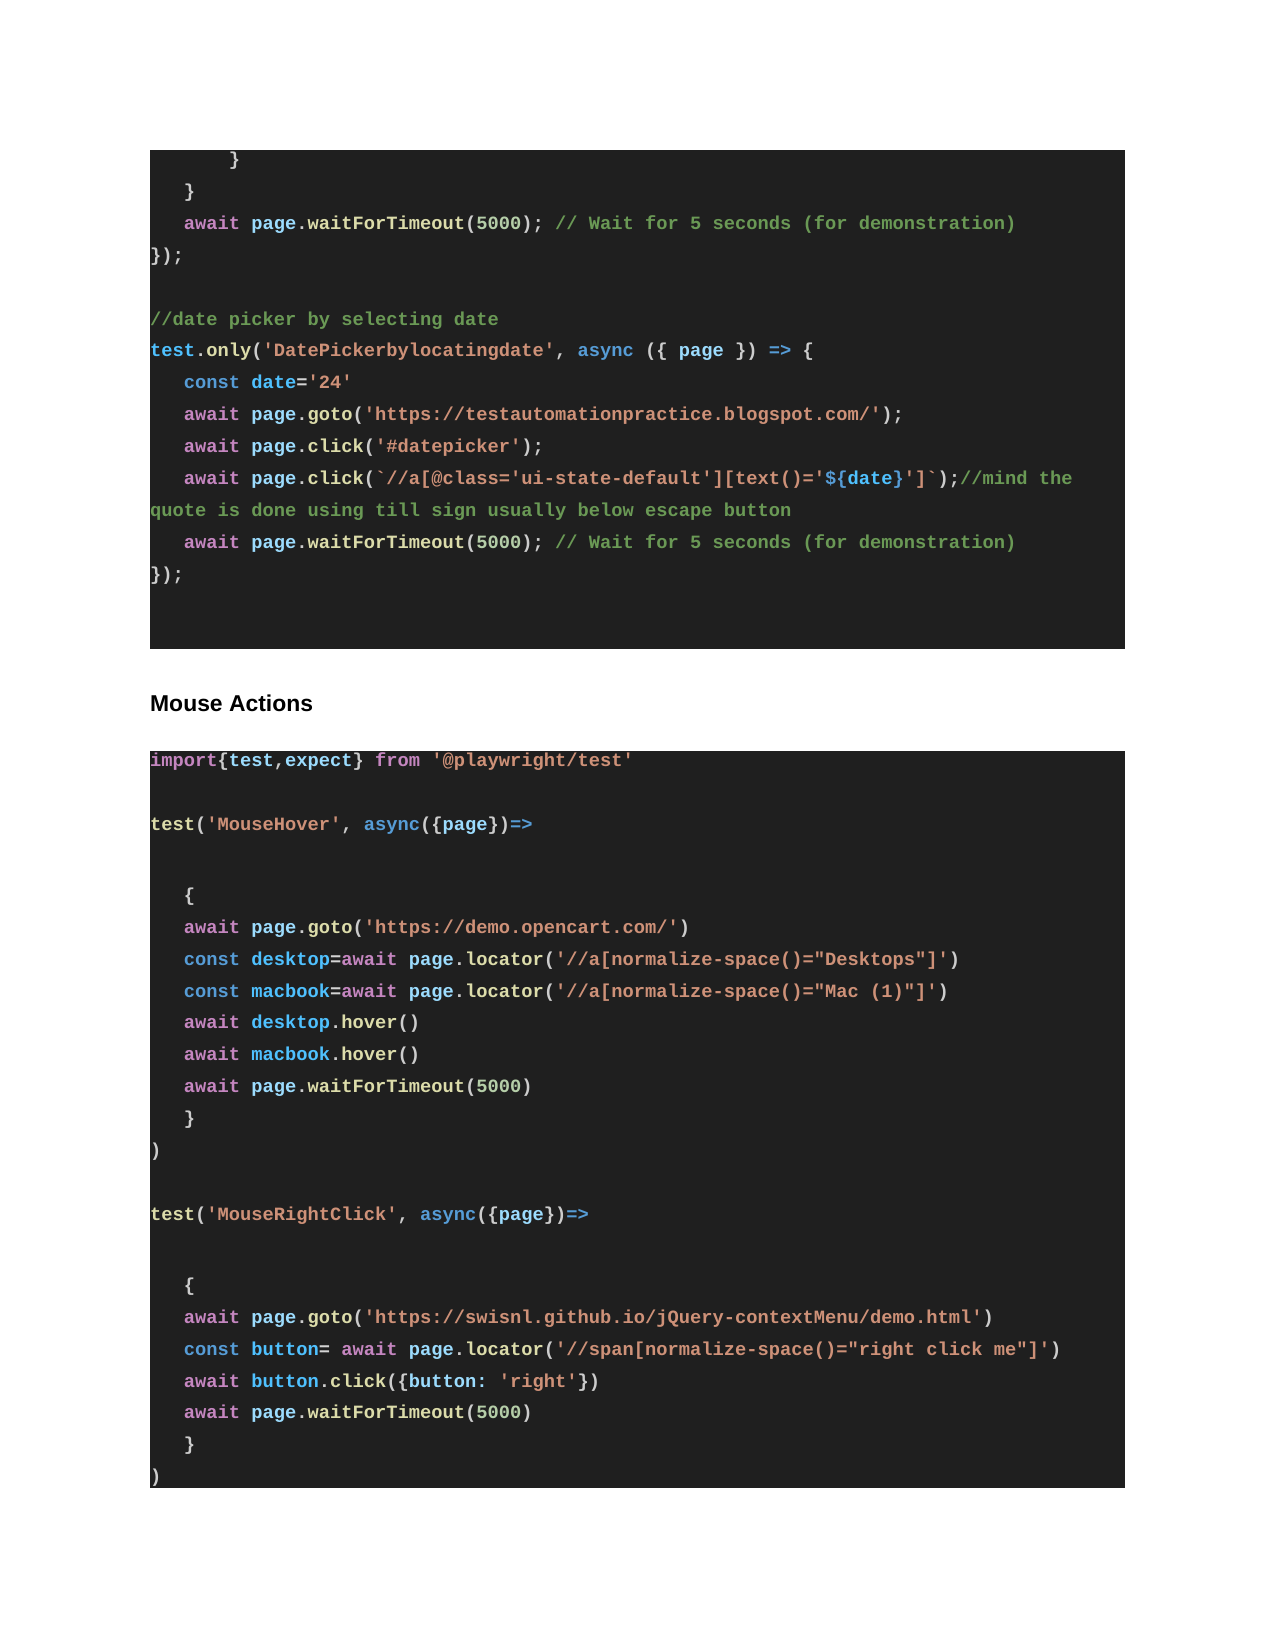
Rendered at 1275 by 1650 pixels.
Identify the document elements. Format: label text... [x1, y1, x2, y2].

text await page.waitForTimeout(5000) [150, 1077, 1125, 1098]
text ) [150, 1467, 1125, 1488]
text const desktop=await page.locator('//a[normalize-space()="Desktops"]') [150, 949, 1125, 971]
text } [150, 182, 1125, 203]
text const macbook=await page.locator('//a[normalize-space()="Mac (1)"]') [150, 981, 1125, 1003]
text Mouse Actions [150, 690, 1125, 717]
text await page.click(`//a[@class='ui-state-default'][text()='${date}']`);//mind the quote is done using till sign usually below escape button [150, 469, 1125, 522]
text test.only('DatePickerbylocatingdate', async ({ page }) => { [150, 341, 1125, 362]
text await page.click('#datepicker'); [150, 437, 1125, 458]
text }); [150, 564, 1125, 586]
text } [150, 150, 1125, 171]
text await macbook.hover() [150, 1045, 1125, 1066]
text await page.waitForTimeout(5000); // Wait for 5 seconds (for demonstration) [150, 214, 1125, 235]
text { [150, 1276, 1125, 1297]
text const button= await page.locator('//span[normalize-space()="right click me"]') [150, 1339, 1125, 1361]
text ) [150, 1141, 1125, 1162]
text test('MouseHover', async({page})=> [150, 814, 1125, 836]
text const date='24' [150, 373, 1125, 394]
text await page.waitForTimeout(5000) [150, 1403, 1125, 1424]
text await page.waitForTimeout(5000); // Wait for 5 seconds (for demonstration) [150, 532, 1125, 554]
text await button.click({button: 'right'}) [150, 1371, 1125, 1393]
text }); [150, 246, 1125, 267]
text } [150, 1109, 1125, 1130]
text test('MouseRightClick', async({page})=> [150, 1204, 1125, 1226]
text await desktop.hover() [150, 1013, 1125, 1034]
text await page.goto('https://demo.opencart.com/') [150, 918, 1125, 939]
text } [150, 1435, 1125, 1456]
text //date picker by selecting date [150, 309, 1125, 331]
text await page.goto('https://swisnl.github.io/jQuery-contextMenu/demo.html') [150, 1308, 1125, 1329]
text import{test,expect} from '@playwright/test' [150, 751, 1125, 772]
text { [150, 886, 1125, 907]
text await page.goto('https://testautomationpractice.blogspot.com/'); [150, 405, 1125, 426]
